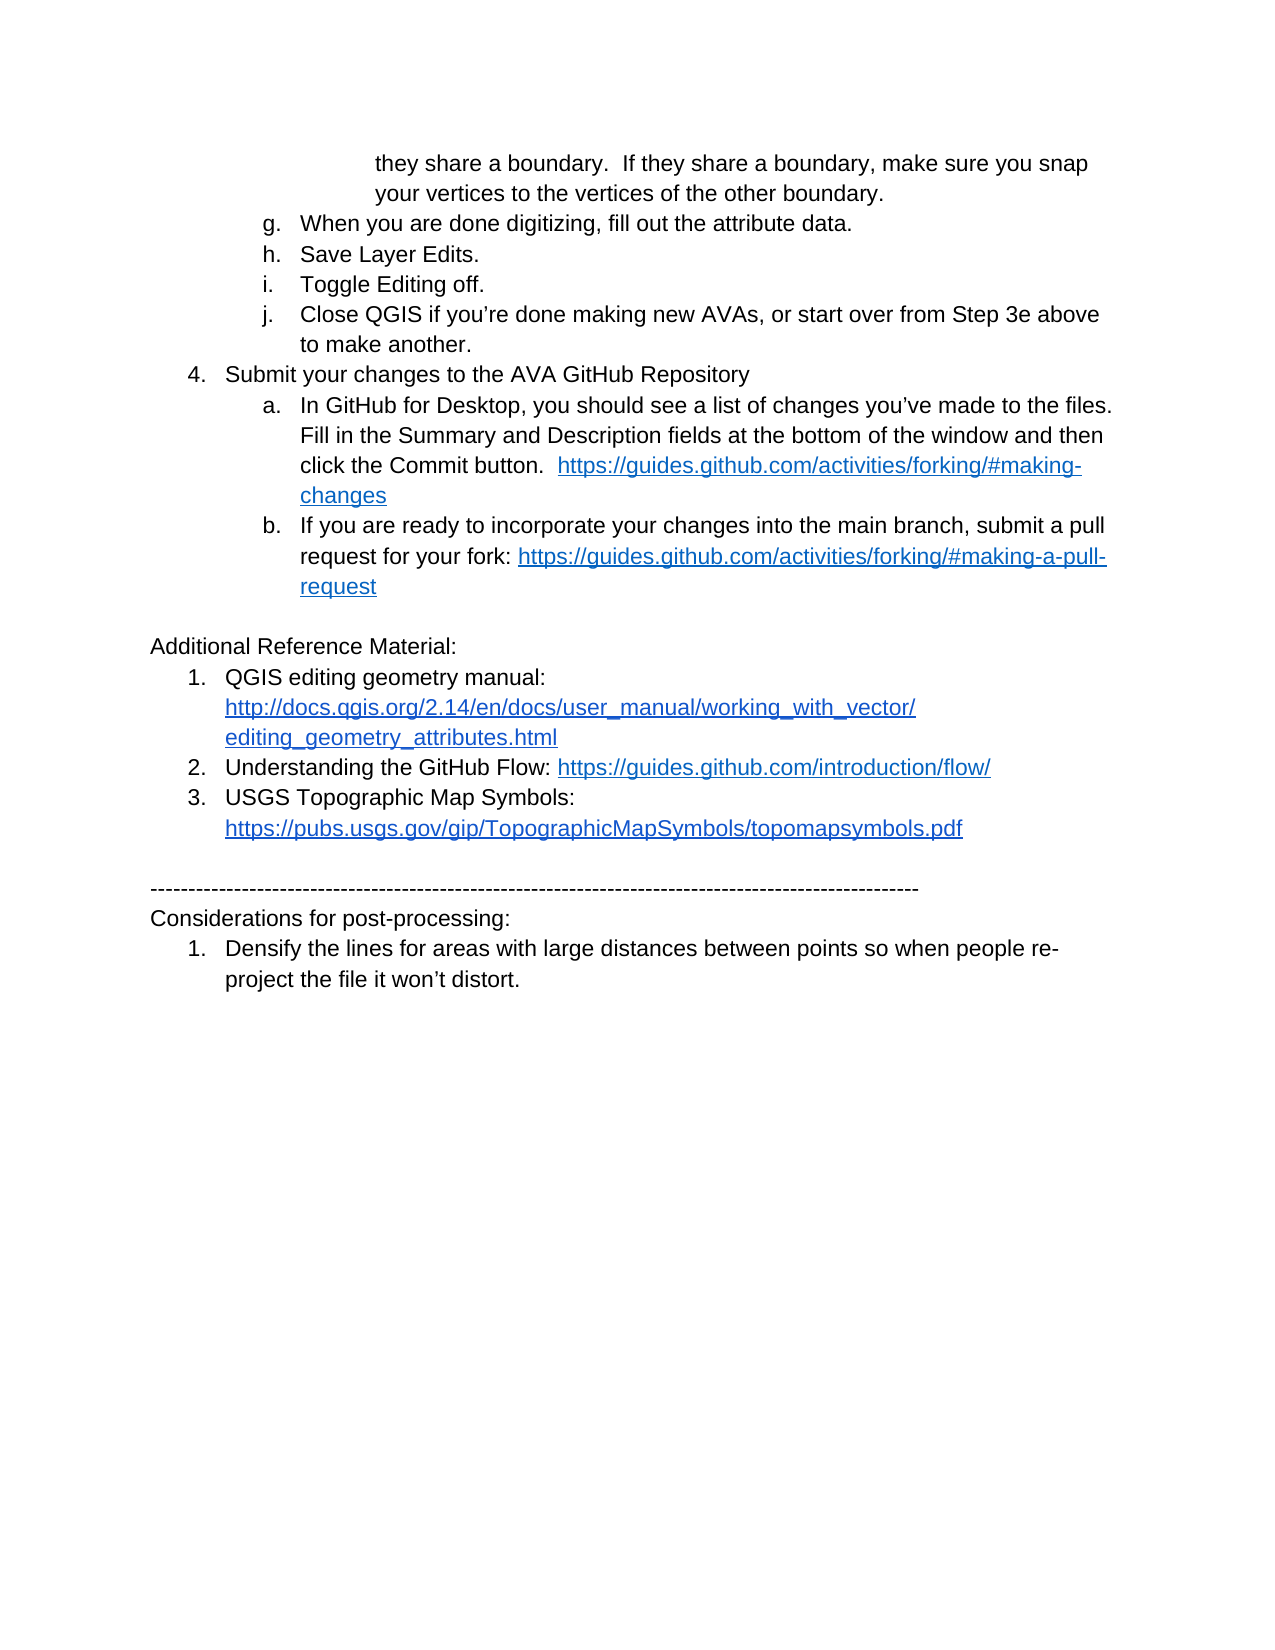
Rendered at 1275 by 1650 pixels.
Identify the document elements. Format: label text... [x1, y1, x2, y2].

list Densify the lines for areas with large distances between points so when people re-project the file it won’t distort. [187, 935, 1125, 992]
list When you are done digitizing, fill out the attribute data. [262, 210, 1125, 237]
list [319, 150, 1125, 207]
list In GitHub for Desktop, you should see a list of changes you’ve made to the files. Fill in the Summary and Description fields at the bottom of the window and then click the Commit button. https://guides.github.com/activities/forking/#making-changes [262, 392, 1125, 509]
list QGIS editing geometry manual: http://docs.qgis.org/2.14/en/docs/user_manual/working_with_vector/editing_geometry_attributes.html [187, 663, 1125, 750]
list Toggle Editing off. [262, 271, 1125, 297]
list If you are ready to incorporate your changes into the main branch, submit a pull request for your fork: https://guides.github.com/activities/forking/#making-a-pull-request [262, 512, 1125, 599]
text ----------------------------------------------------------------------------------------------------- [150, 875, 1125, 901]
list Close QGIS if you’re done making new AVAs, or start over from Step 3e above to make another. [262, 301, 1125, 358]
text Considerations for post-processing: [150, 905, 1125, 932]
text Additional Reference Material: [150, 633, 1125, 660]
list Save Layer Edits. [262, 241, 1125, 267]
list USGS Topographic Map Symbols: https://pubs.usgs.gov/gip/TopographicMapSymbols/topomapsymbols.pdf [187, 784, 1125, 841]
list Understanding the GitHub Flow: https://guides.github.com/introduction/flow/ [187, 754, 1125, 781]
list Submit your changes to the AVA GitHub Repository [187, 361, 1125, 388]
